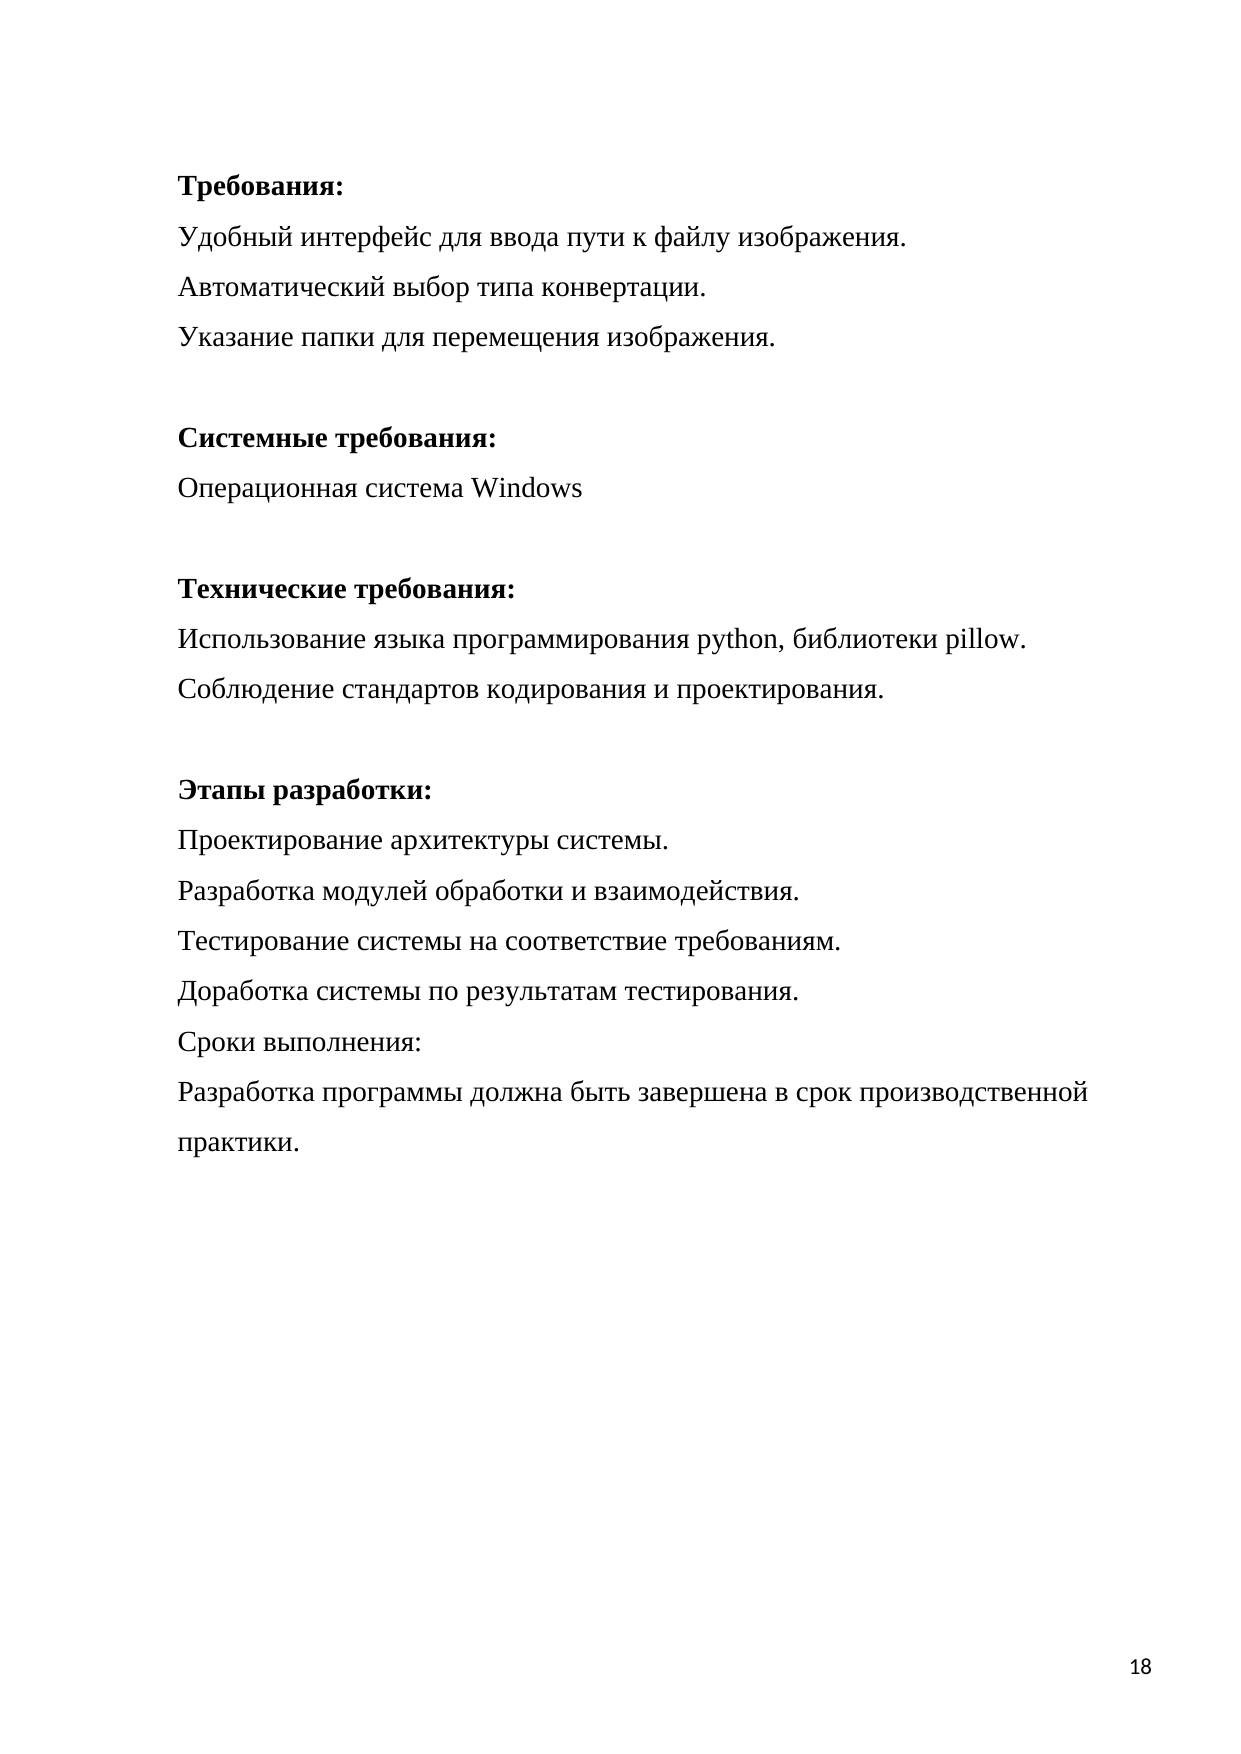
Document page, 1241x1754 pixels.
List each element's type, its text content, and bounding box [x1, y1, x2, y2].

text Технические требования: [177, 571, 1152, 604]
text Разработка модулей обработки и взаимодействия. [177, 873, 1152, 906]
text Удобный интерфейс для ввода пути к файлу изображения. [177, 219, 1152, 252]
text Системные требования: [177, 420, 1152, 453]
text Использование языка программирования python, библиотеки pillow. [177, 621, 1152, 655]
text Операционная система Windows [177, 470, 1152, 504]
text Этапы разработки: [177, 772, 1152, 806]
text Требования: [177, 168, 1152, 202]
text Соблюдение стандартов кодирования и проектирования. [177, 672, 1152, 705]
text Автоматический выбор типа конвертации. [177, 269, 1152, 303]
text Указание папки для перемещения изображения. [177, 319, 1152, 353]
text Тестирование системы на соответствие требованиям. [177, 923, 1152, 957]
text Разработка программы должна быть завершена в срок производственной практики. [177, 1074, 1152, 1158]
text Проектирование архитектуры системы. [177, 822, 1152, 856]
text Сроки выполнения: [177, 1024, 1152, 1057]
text Доработка системы по результатам тестирования. [177, 973, 1152, 1007]
